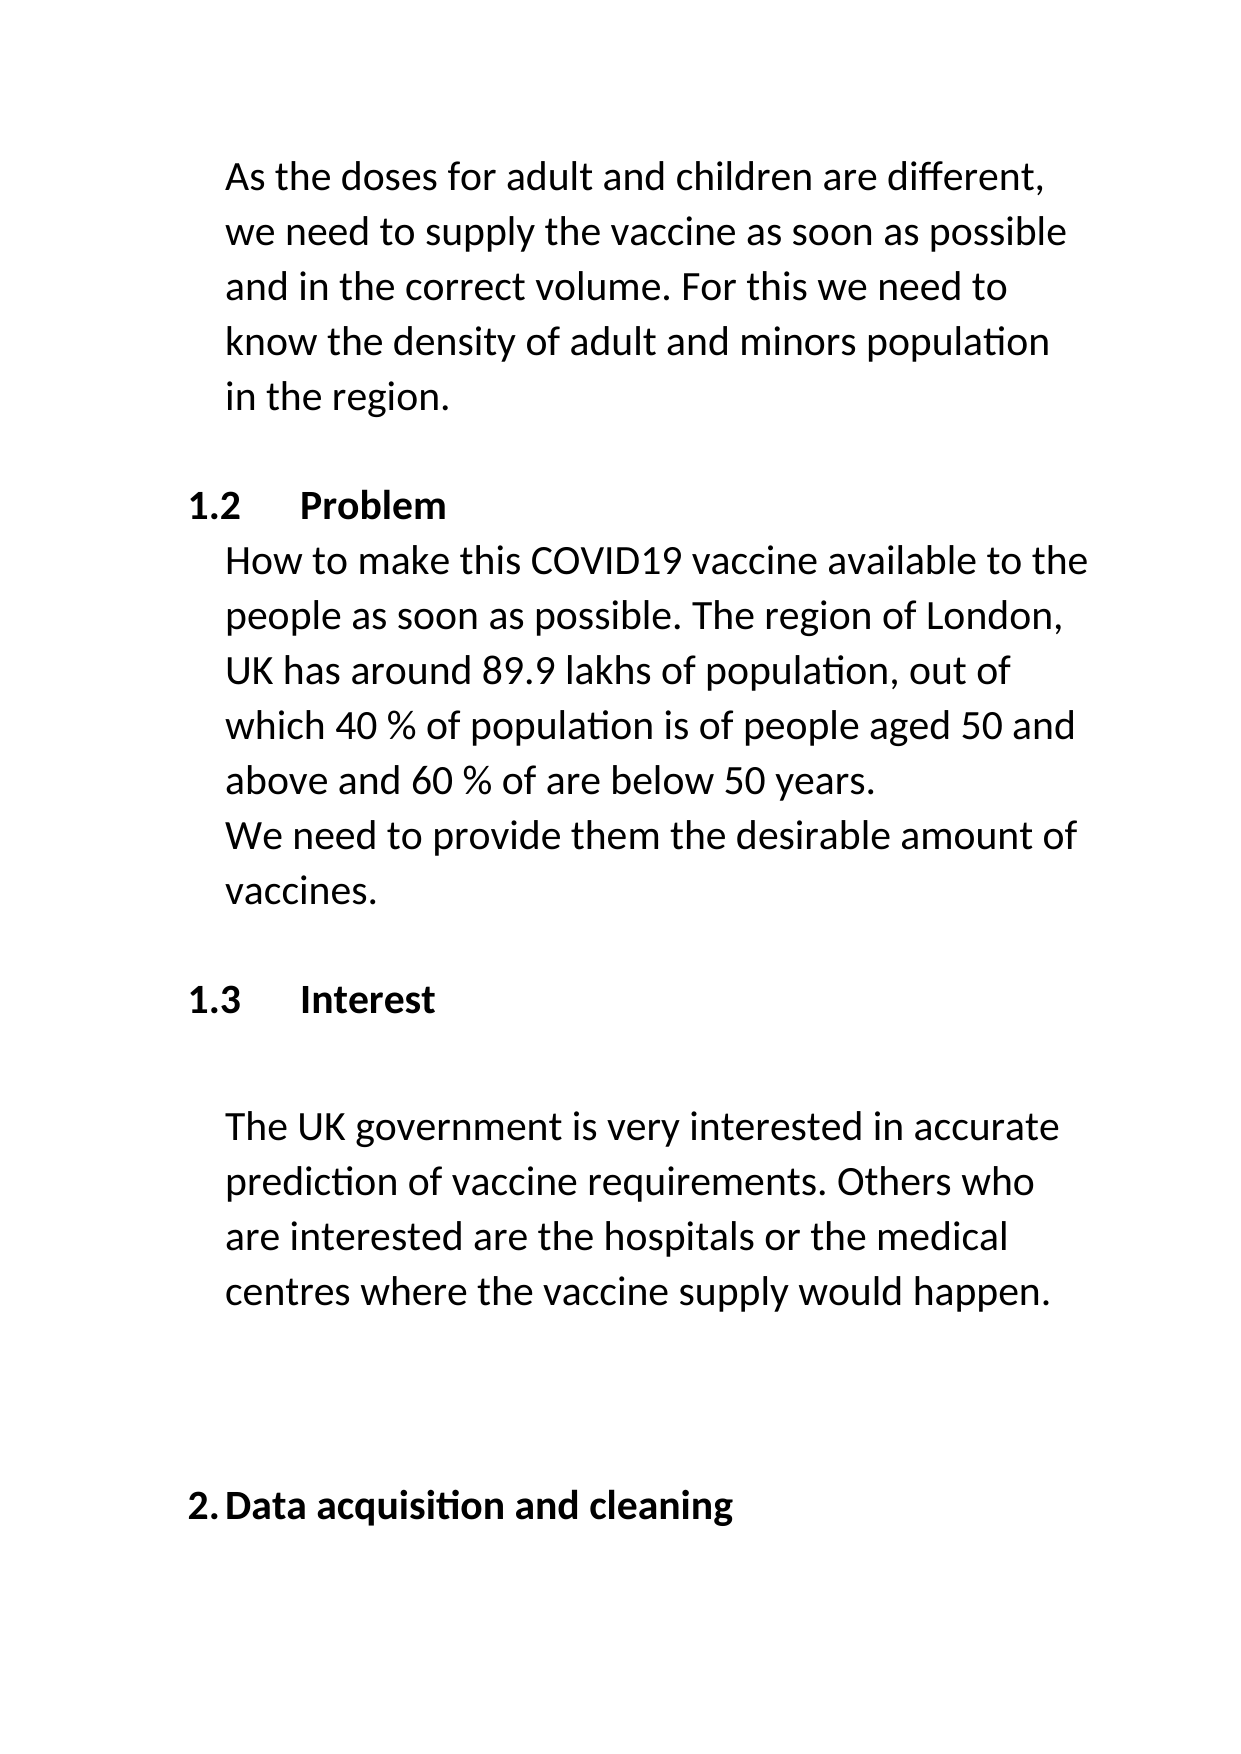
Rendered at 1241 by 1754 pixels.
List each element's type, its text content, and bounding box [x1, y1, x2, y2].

list Data acquisition and cleaning [187, 1479, 1090, 1530]
list As the doses for adult and children are different, we need to supply the vaccine as soon as possible and in the correct volume. For this we need to know the density of adult and minors population in the region. [225, 150, 1090, 420]
list How to make this COVID19 vaccine available to the people as soon as possible. The region of London, UK has around 89.9 lakhs of population, out of which 40 % of population is of people aged 50 and above and 60 % of are below 50 years. [225, 534, 1090, 805]
text The UK government is very interested in accurate prediction of vaccine requirements. Others who are interested are the hospitals or the medical centres where the vaccine supply would happen. [225, 1100, 1090, 1315]
list Problem [187, 479, 1090, 530]
list Interest [187, 973, 1090, 1024]
list We need to provide them the desirable amount of vaccines. [225, 809, 1090, 914]
